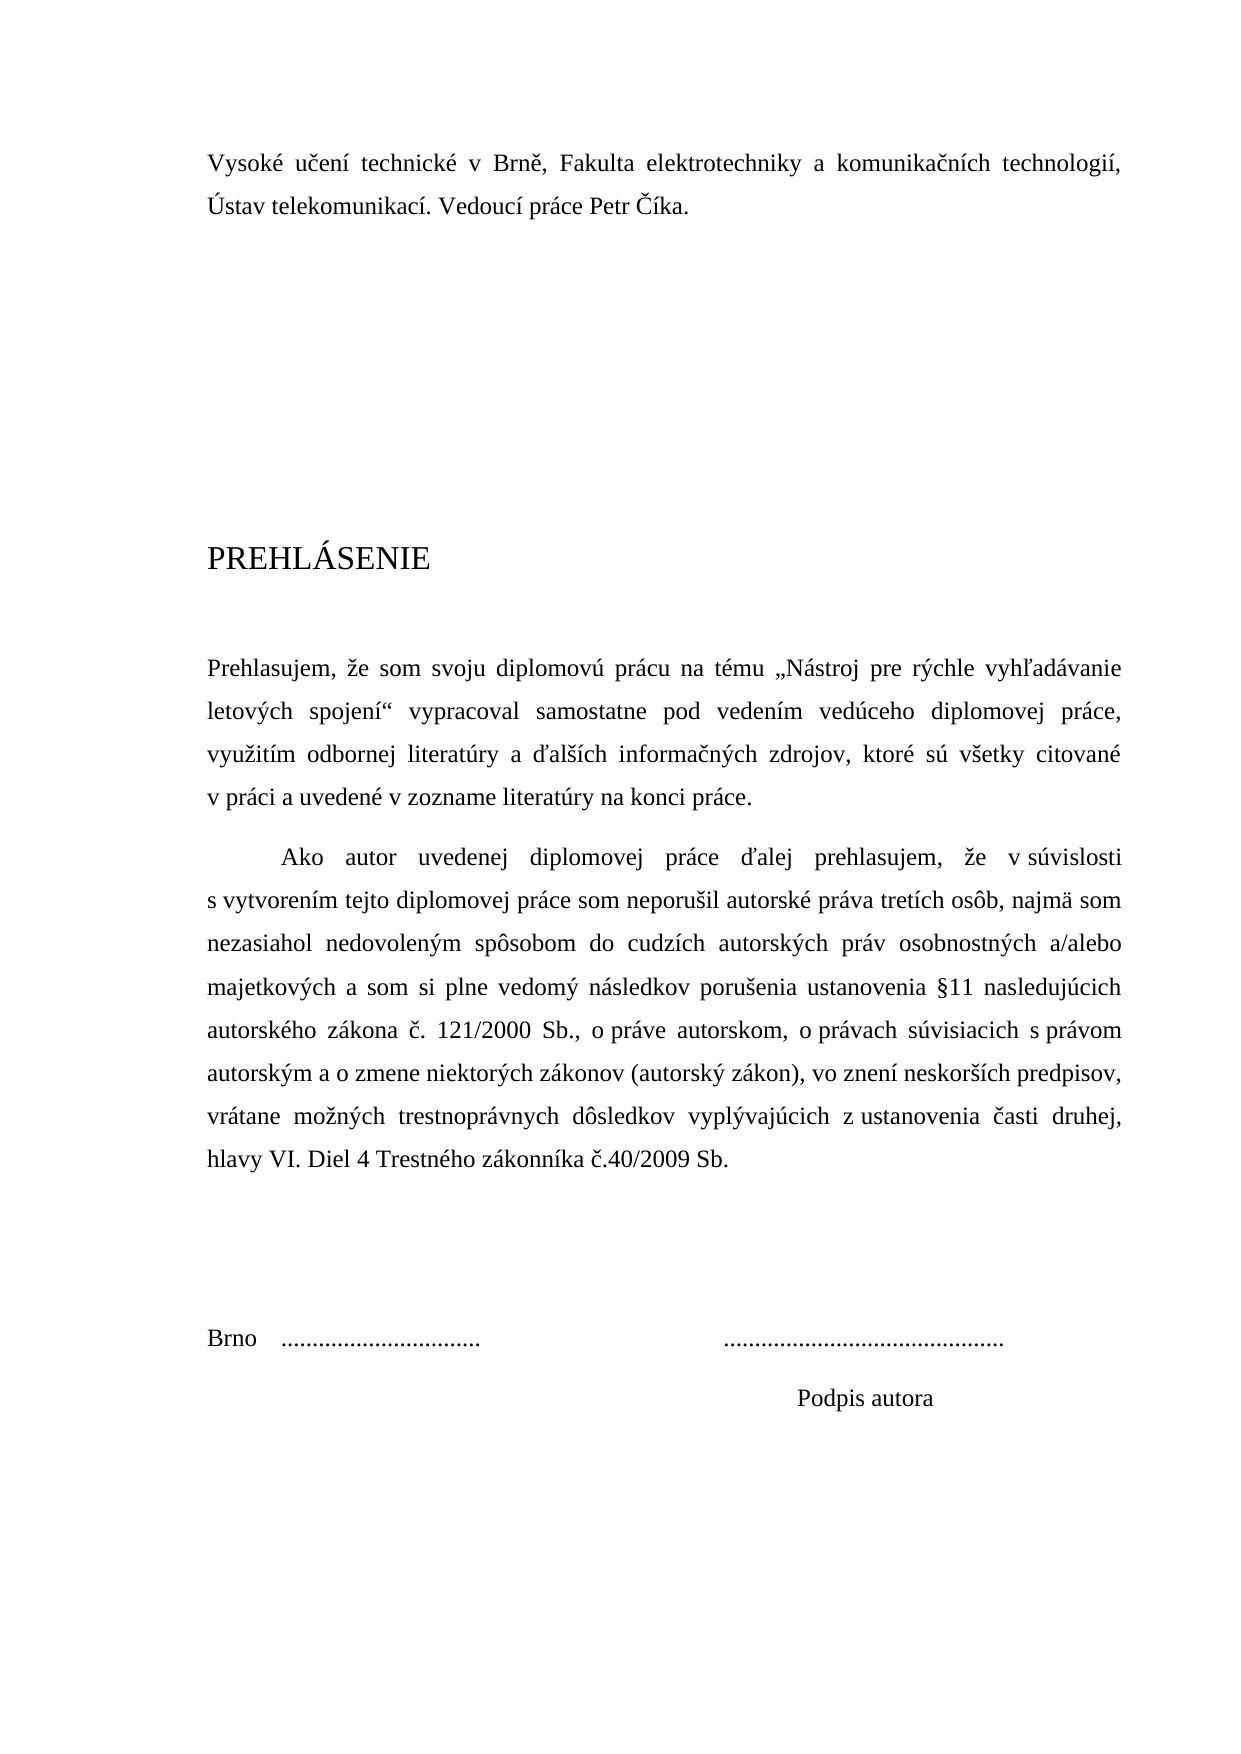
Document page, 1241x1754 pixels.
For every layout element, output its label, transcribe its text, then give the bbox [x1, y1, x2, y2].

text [207, 148, 1122, 219]
text Prehlasujem, že som svoju diplomovú prácu na tému „Nástroj pre rýchle vyhľadávanie letových spojení“ vypracoval samostatne pod vedením vedúceho diplomovej práce, využitím odbornej literatúry a ďalších informačných zdrojov, ktoré sú všetky citované v práci a uvedené v zozname literatúry na konci práce. [207, 653, 1122, 811]
text Ako autor uvedenej diplomovej práce ďalej prehlasujem, že v súvislosti s vytvorením tejto diplomovej práce som neporušil autorské práva tretích osôb, najmä som nezasiahol nedovoleným spôsobom do cudzích autorských práv osobnostných a/alebo majetkových a som si plne vedomý následkov porušenia ustanovenia §11 nasledujúcich autorského zákona č. 121/2000 Sb., o práve autorskom, o právach súvisiacich s právom autorským a o zmene niektorých zákonov (autorský zákon), vo znení neskorších predpisov, vrátane možných trestnoprávnych dôsledkov vyplývajúcich z ustanovenia časti druhej, hlavy VI. Diel 4 Trestného zákonníka č.40/2009 Sb. [207, 842, 1122, 1173]
text PREHLÁSENIE [207, 538, 1122, 576]
text Podpis autora [207, 1383, 1122, 1412]
text Brno ................................ ............................................. [207, 1323, 1122, 1352]
